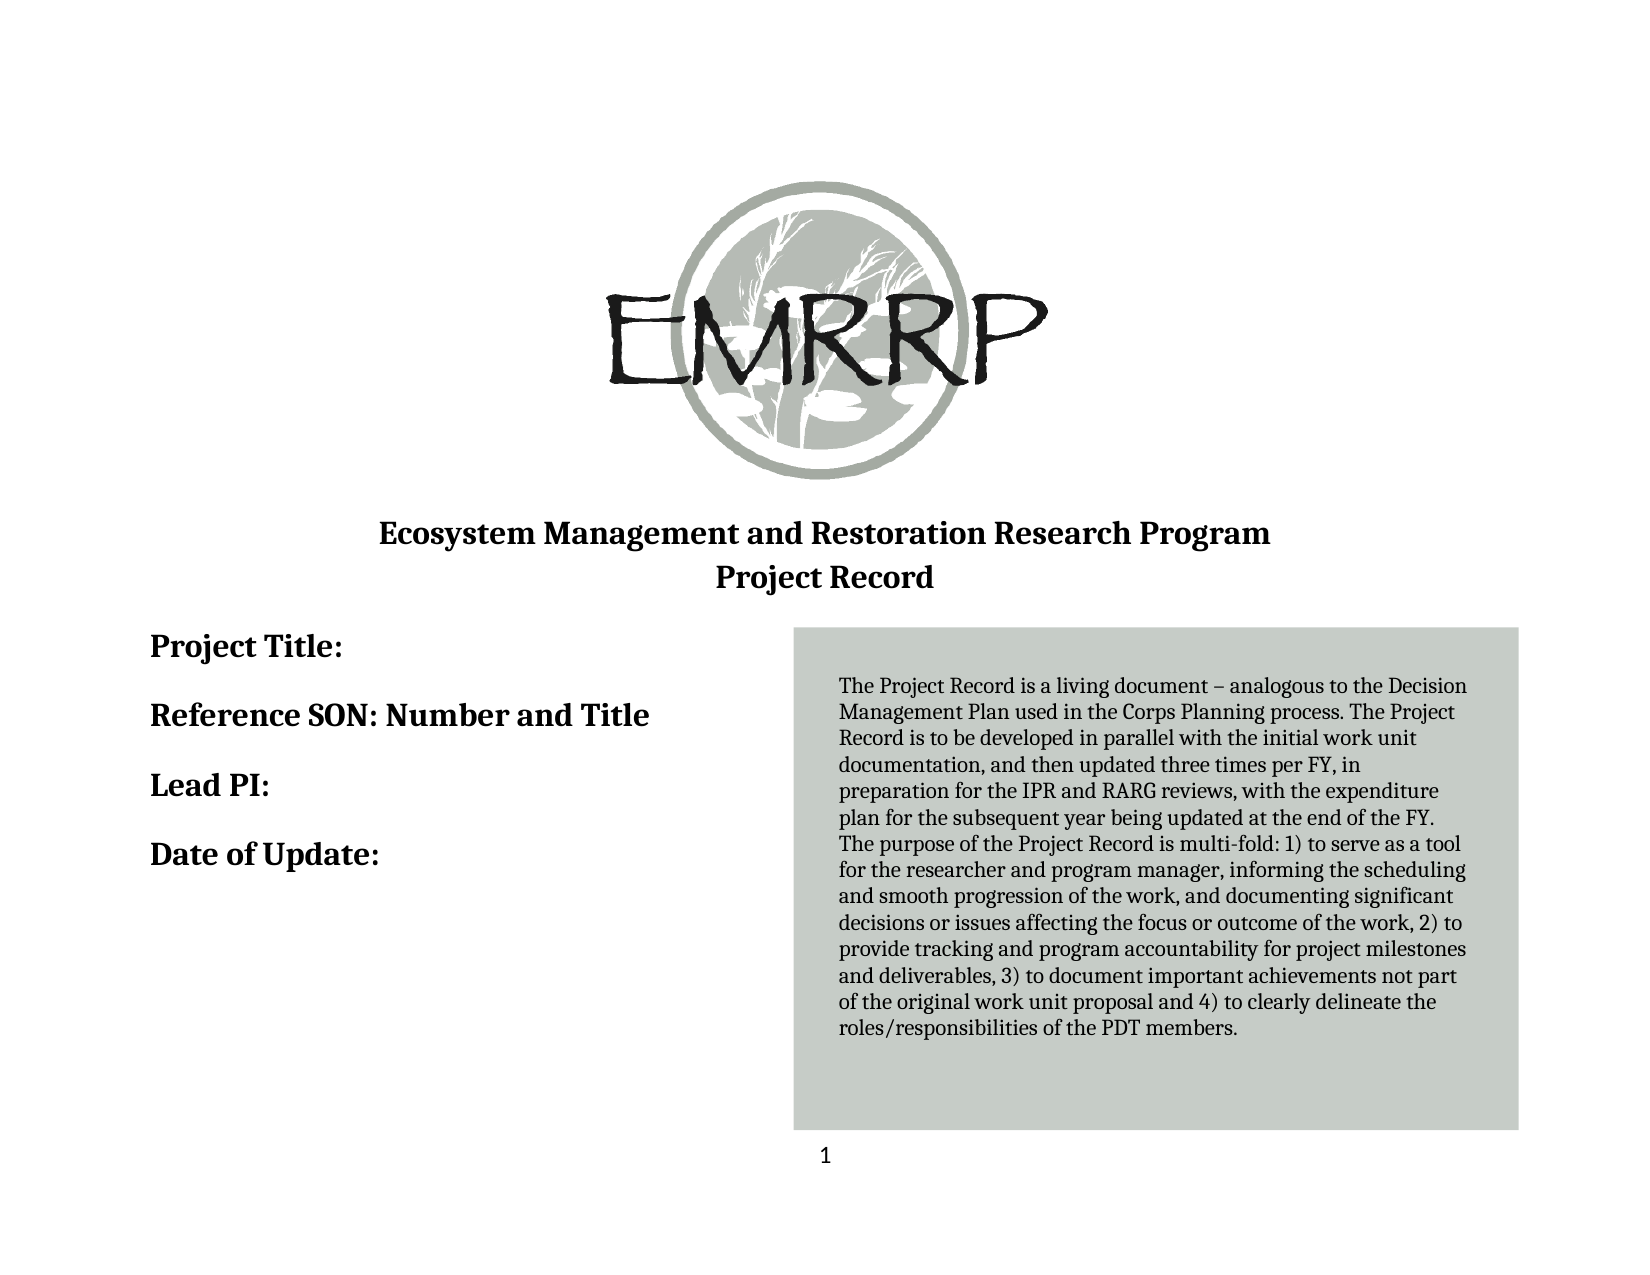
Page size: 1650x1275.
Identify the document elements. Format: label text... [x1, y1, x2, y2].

subtitle Reference SON: Number and Title [150, 697, 793, 735]
subtitle Project Title: [150, 628, 793, 666]
subtitle Ecosystem Management and Restoration Research Program [150, 515, 1500, 553]
picture [600, 175, 1050, 484]
subtitle Project Record [150, 559, 1500, 597]
subtitle Date of Update: [150, 835, 793, 873]
subtitle Lead PI: [150, 766, 793, 804]
